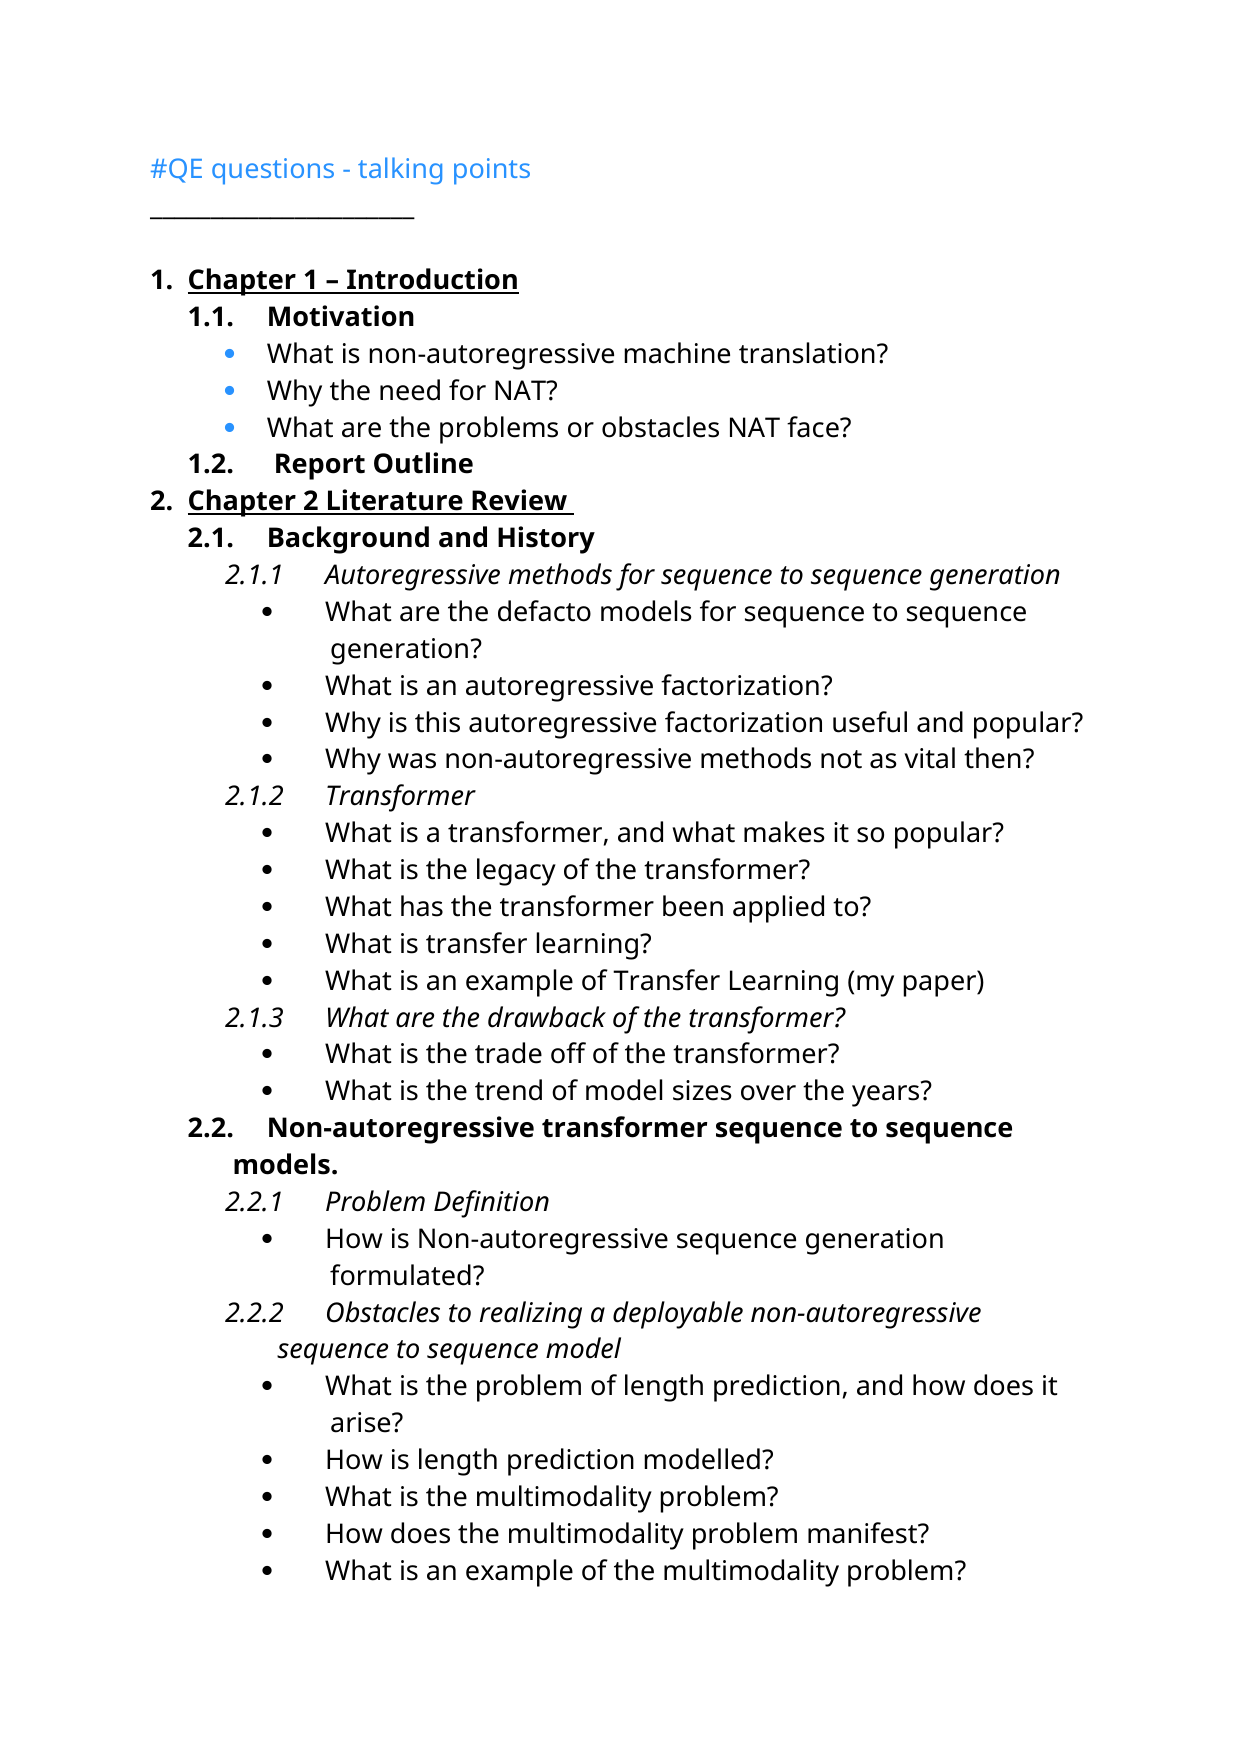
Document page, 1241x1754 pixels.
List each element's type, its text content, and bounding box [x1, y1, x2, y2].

list Motivation [187, 297, 1090, 334]
list Why was non-autoregressive methods not as vital then? [262, 740, 1090, 777]
list What is the trade off of the transformer? [262, 1035, 1090, 1072]
list What is an example of the multimodality problem? [262, 1551, 1090, 1588]
text #QE questions - talking points [150, 150, 1090, 187]
list What is the multimodality problem? [262, 1477, 1090, 1514]
list What has the transformer been applied to? [262, 887, 1090, 924]
list What is a transformer, and what makes it so popular? [262, 814, 1090, 851]
list Why the need for NAT? [225, 371, 1090, 408]
list What is the problem of length prediction, and how does it arise? [262, 1367, 1090, 1441]
list What are the drawback of the transformer? [225, 998, 1090, 1035]
list What is an example of Transfer Learning (my paper) [262, 961, 1090, 998]
list How does the multimodality problem manifest? [262, 1514, 1090, 1551]
list Transformer [225, 777, 1090, 814]
list Obstacles to realizing a deployable non-autoregressive sequence to sequence model [225, 1293, 1090, 1367]
list Report Outline [187, 445, 1090, 482]
list What is non-autoregressive machine translation? [225, 334, 1090, 371]
list What is an autoregressive factorization? [262, 666, 1090, 703]
list How is Non-autoregressive sequence generation formulated? [262, 1219, 1090, 1293]
list Chapter 2 Literature Review [150, 482, 1090, 519]
list Background and History [187, 519, 1090, 556]
list What are the problems or obstacles NAT face? [225, 408, 1090, 445]
list What is the legacy of the transformer? [262, 851, 1090, 887]
list How is length prediction modelled? [262, 1441, 1090, 1477]
list Problem Definition [225, 1182, 1090, 1219]
list Chapter 1 – Introduction [150, 261, 1090, 297]
list Why is this autoregressive factorization useful and popular? [262, 703, 1090, 740]
list Non-autoregressive transformer sequence to sequence models. [187, 1109, 1090, 1182]
list Autoregressive methods for sequence to sequence generation [225, 556, 1090, 592]
list What are the defacto models for sequence to sequence generation? [262, 592, 1090, 666]
list What is the trend of model sizes over the years? [262, 1072, 1090, 1109]
text ______________________ [150, 187, 1090, 224]
list What is transfer learning? [262, 924, 1090, 961]
